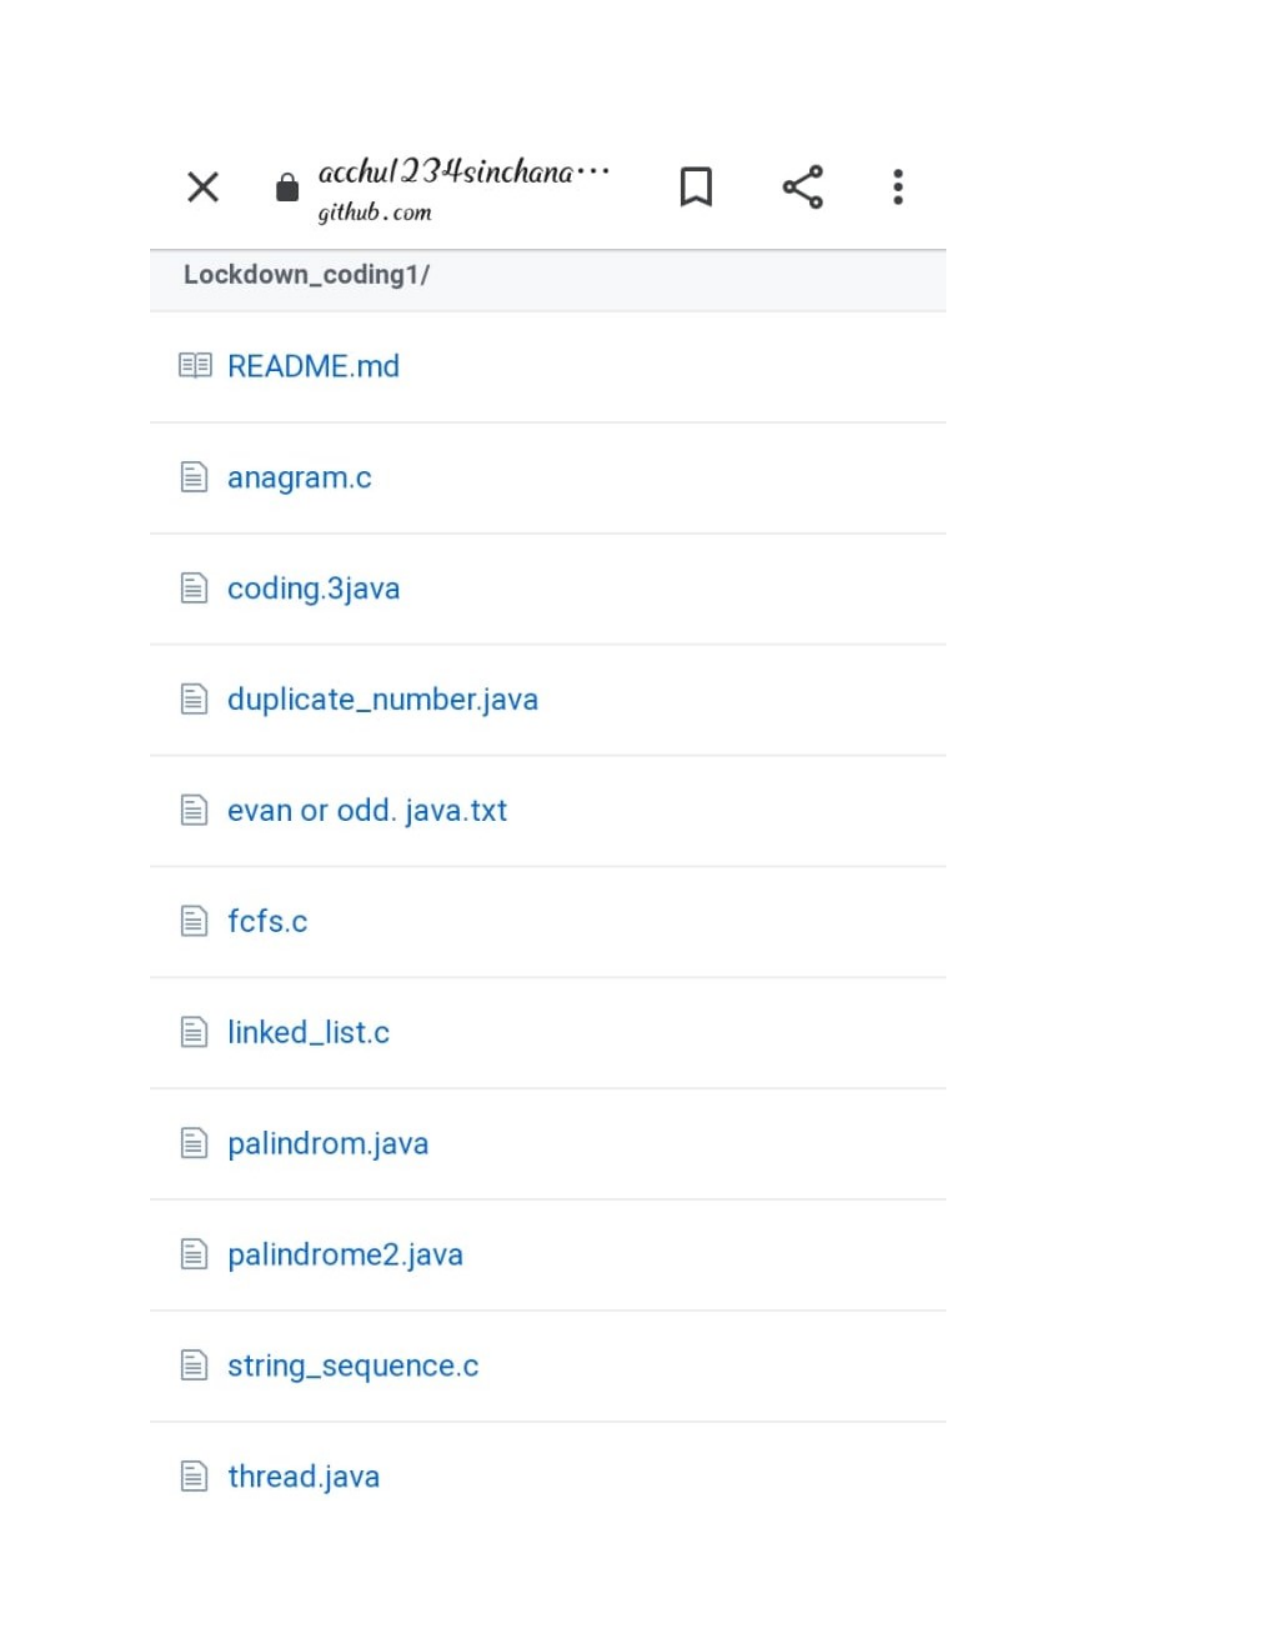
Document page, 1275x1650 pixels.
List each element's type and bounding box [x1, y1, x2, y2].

picture [150, 150, 947, 1501]
